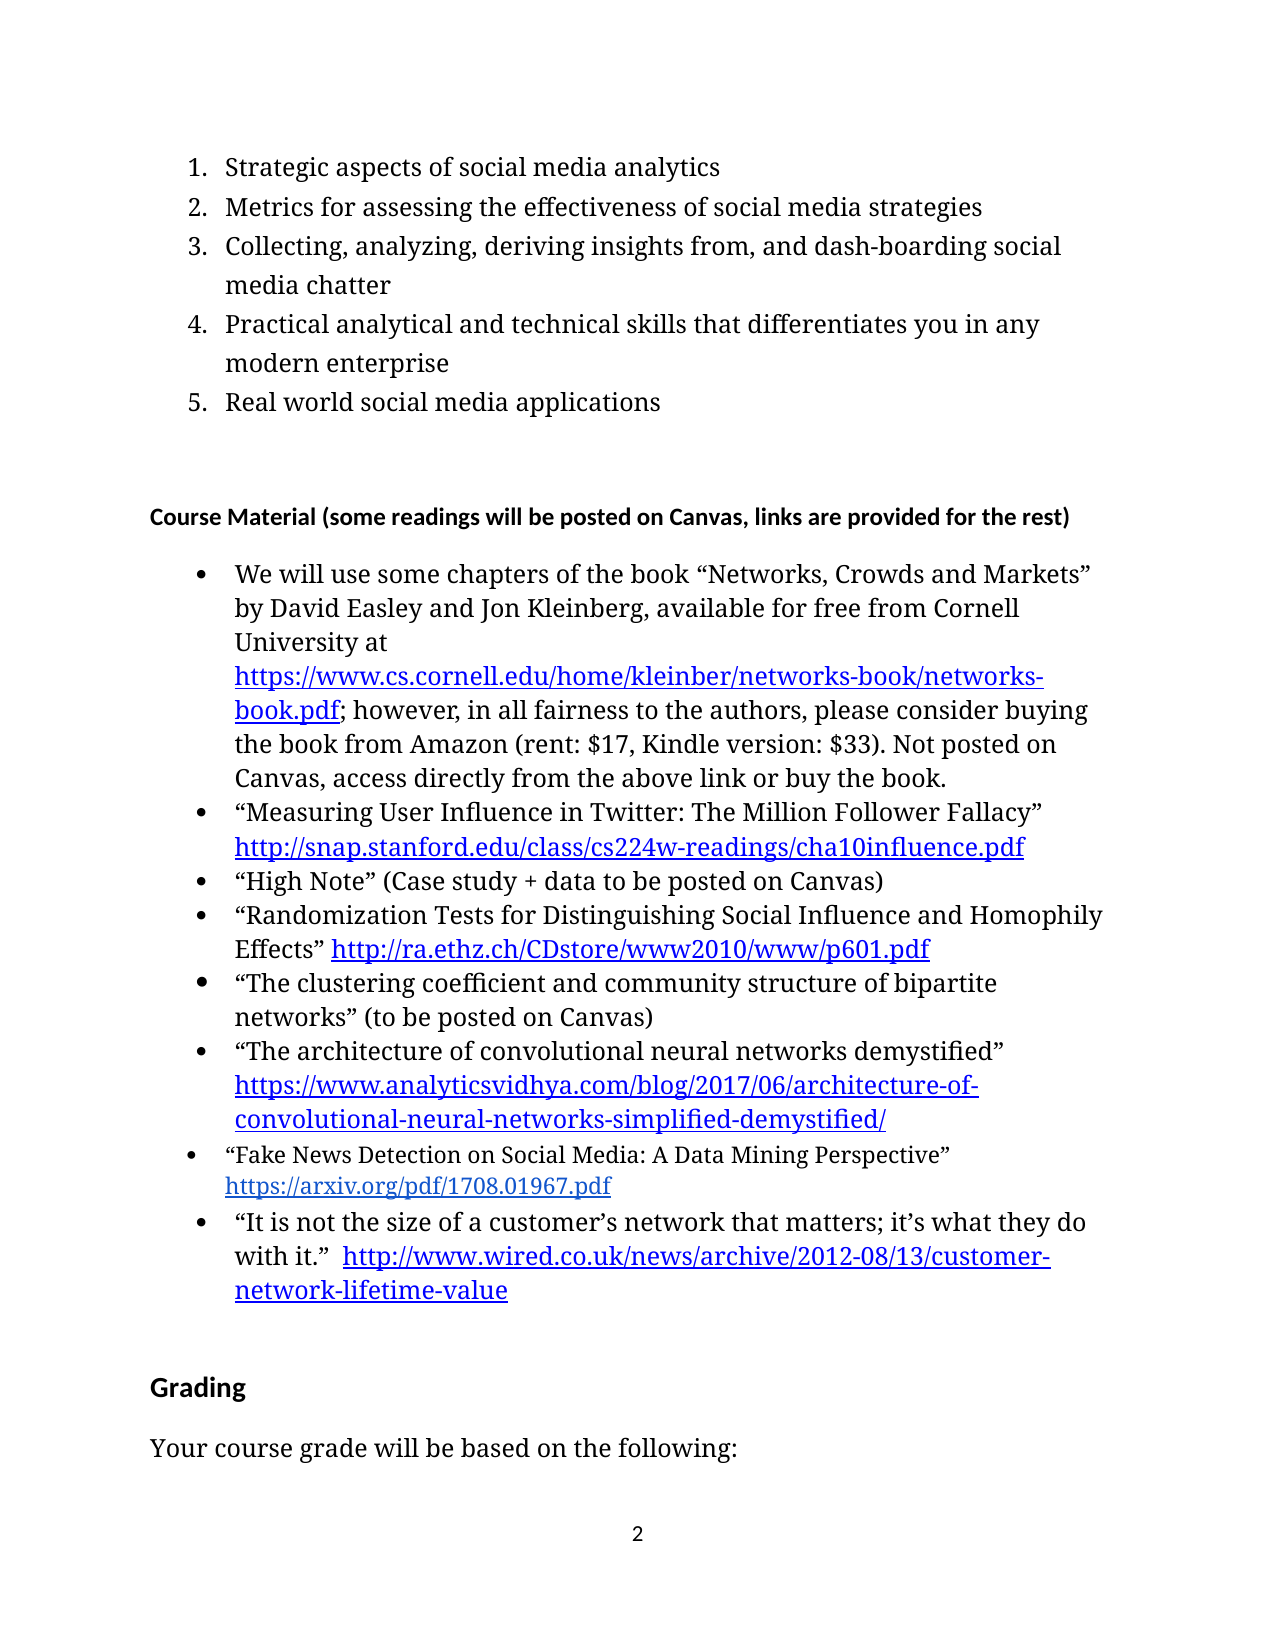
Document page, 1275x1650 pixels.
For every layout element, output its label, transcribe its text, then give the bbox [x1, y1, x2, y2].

list Strategic aspects of social media analytics [187, 150, 1125, 184]
subtitle “The clustering coeﬃcient and community structure of bipartite networks” (to be posted on Canvas) [197, 965, 1125, 1033]
list “Randomization Tests for Distinguishing Social Inﬂuence and Homophily Effects” http://ra.ethz.ch/CDstore/www2010/www/p601.pdf [197, 897, 1125, 965]
subtitle “The architecture of convolutional neural networks demystified” https://www.analyticsvidhya.com/blog/2017/06/architecture-of-convolutional-neural-networks-simplified-demystified/ [197, 1033, 1125, 1136]
list Practical analytical and technical skills that differentiates you in any modern enterprise [187, 307, 1125, 380]
subtitle “Fake News Detection on Social Media: A Data Mining Perspective” https://arxiv.org/pdf/1708.01967.pdf [187, 1139, 1125, 1201]
subtitle We will use some chapters of the book “Networks, Crowds and Markets” by David Easley and Jon Kleinberg, available for free from Cornell University at https://www.cs.cornell.edu/home/kleinber/networks-book/networks-book.pdf; however, in all fairness to the authors, please consider buying the book from Amazon (rent: $17, Kindle version: $33). Not posted on Canvas, access directly from the above link or buy the book. [197, 557, 1125, 795]
text Grading [150, 1369, 1125, 1404]
list “Measuring User Inﬂuence in Twitter: The Million Follower Fallacy” http://snap.stanford.edu/class/cs224w-readings/cha10influence.pdf [197, 795, 1125, 863]
list “It is not the size of a customer’s network that matters; it’s what they do with it.” http://www.wired.co.uk/news/archive/2012-08/13/customer-network-lifetime-value [197, 1204, 1125, 1307]
list Real world social media applications [187, 385, 1125, 419]
text Your course grade will be based on the following: [150, 1431, 1125, 1464]
subtitle “High Note” (Case study + data to be posted on Canvas) [197, 863, 1125, 897]
text Course Material (some readings will be posted on Canvas, links are provided for the rest) [150, 501, 1125, 531]
list Collecting, analyzing, deriving insights from, and dash-boarding social media chatter [187, 228, 1125, 302]
list Metrics for assessing the effectiveness of social media strategies [187, 189, 1125, 223]
